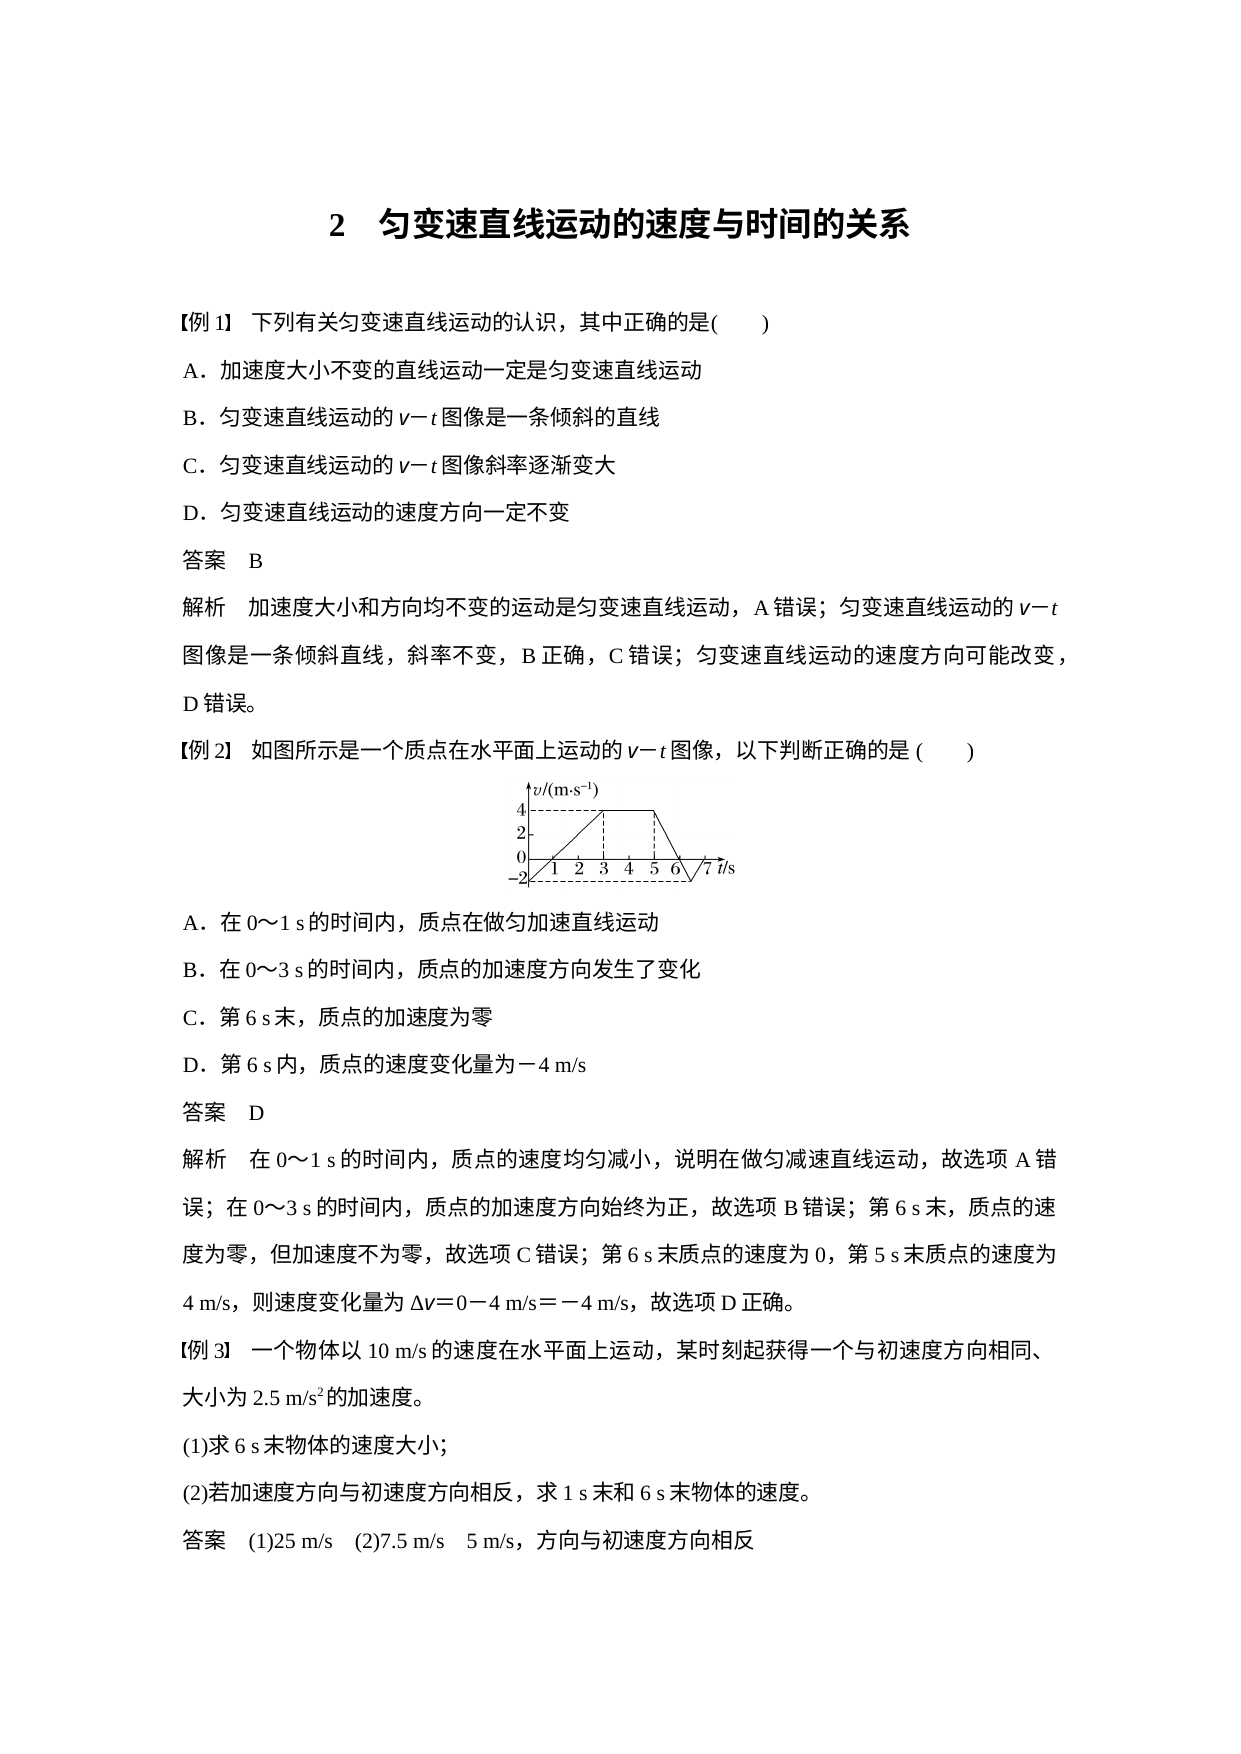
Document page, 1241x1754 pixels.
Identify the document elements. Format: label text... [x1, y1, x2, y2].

text 例1 下列有关匀变速直线运动的认识，其中正确的是( ) [183, 305, 1058, 337]
text 答案 D [183, 1095, 1058, 1127]
picture [224, 1342, 229, 1358]
text B．在0～3 s的时间内，质点的加速度方向发生了变化 [183, 952, 1058, 984]
text 解析 加速度大小和方向均不变的运动是匀变速直线运动，A错误；匀变速直线运动的v－t图像是一条倾斜直线，斜率不变，B正确，C错误；匀变速直线运动的速度方向可能改变，D错误。 [183, 590, 1058, 717]
picture [182, 314, 188, 331]
picture [505, 780, 736, 890]
picture [182, 1342, 187, 1358]
text 例2 如图所示是一个质点在水平面上运动的v－t图像，以下判断正确的是 ( ) [183, 733, 1058, 765]
text B．匀变速直线运动的v－t图像是一条倾斜的直线 [183, 400, 1058, 432]
text (1)求6 s末物体的速度大小； [183, 1428, 1058, 1459]
picture [225, 742, 230, 759]
picture [225, 314, 230, 331]
text A．在0～1 s的时间内，质点在做匀加速直线运动 [183, 905, 1058, 937]
text A．加速度大小不变的直线运动一定是匀变速直线运动 [183, 353, 1058, 384]
text (2)若加速度方向与初速度方向相反，求1 s末和6 s末物体的速度。 [183, 1475, 1058, 1507]
text D．匀变速直线运动的速度方向一定不变 [183, 495, 1058, 527]
picture [182, 742, 188, 759]
text D．第6 s内，质点的速度变化量为－4 m/s [183, 1047, 1058, 1079]
text 答案 (1)25 m/s (2)7.5 m/s 5 m/s，方向与初速度方向相反 [183, 1523, 1058, 1554]
subtitle 2 匀变速直线运动的速度与时间的关系 [183, 189, 1058, 254]
text C．第6 s末，质点的加速度为零 [183, 1000, 1058, 1032]
text 例3 一个物体以10 m/s的速度在水平面上运动，某时刻起获得一个与初速度方向相同、大小为2.5 m/s2的加速度。 [183, 1333, 1058, 1412]
text 解析 在0～1 s的时间内，质点的速度均匀减小，说明在做匀减速直线运动，故选项A错误；在0～3 s的时间内，质点的加速度方向始终为正，故选项B错误；第6 s末，质点的速度为零，但加速度不为零，故选项C错误；第6 s末质点的速度为0，第5 s末质点的速度为4 m/s，则速度变化量为Δv＝0－4 m/s＝－4 m/s，故选项D正确。 [183, 1142, 1058, 1317]
text C．匀变速直线运动的v－t图像斜率逐渐变大 [183, 448, 1058, 479]
text 答案 B [183, 543, 1058, 574]
